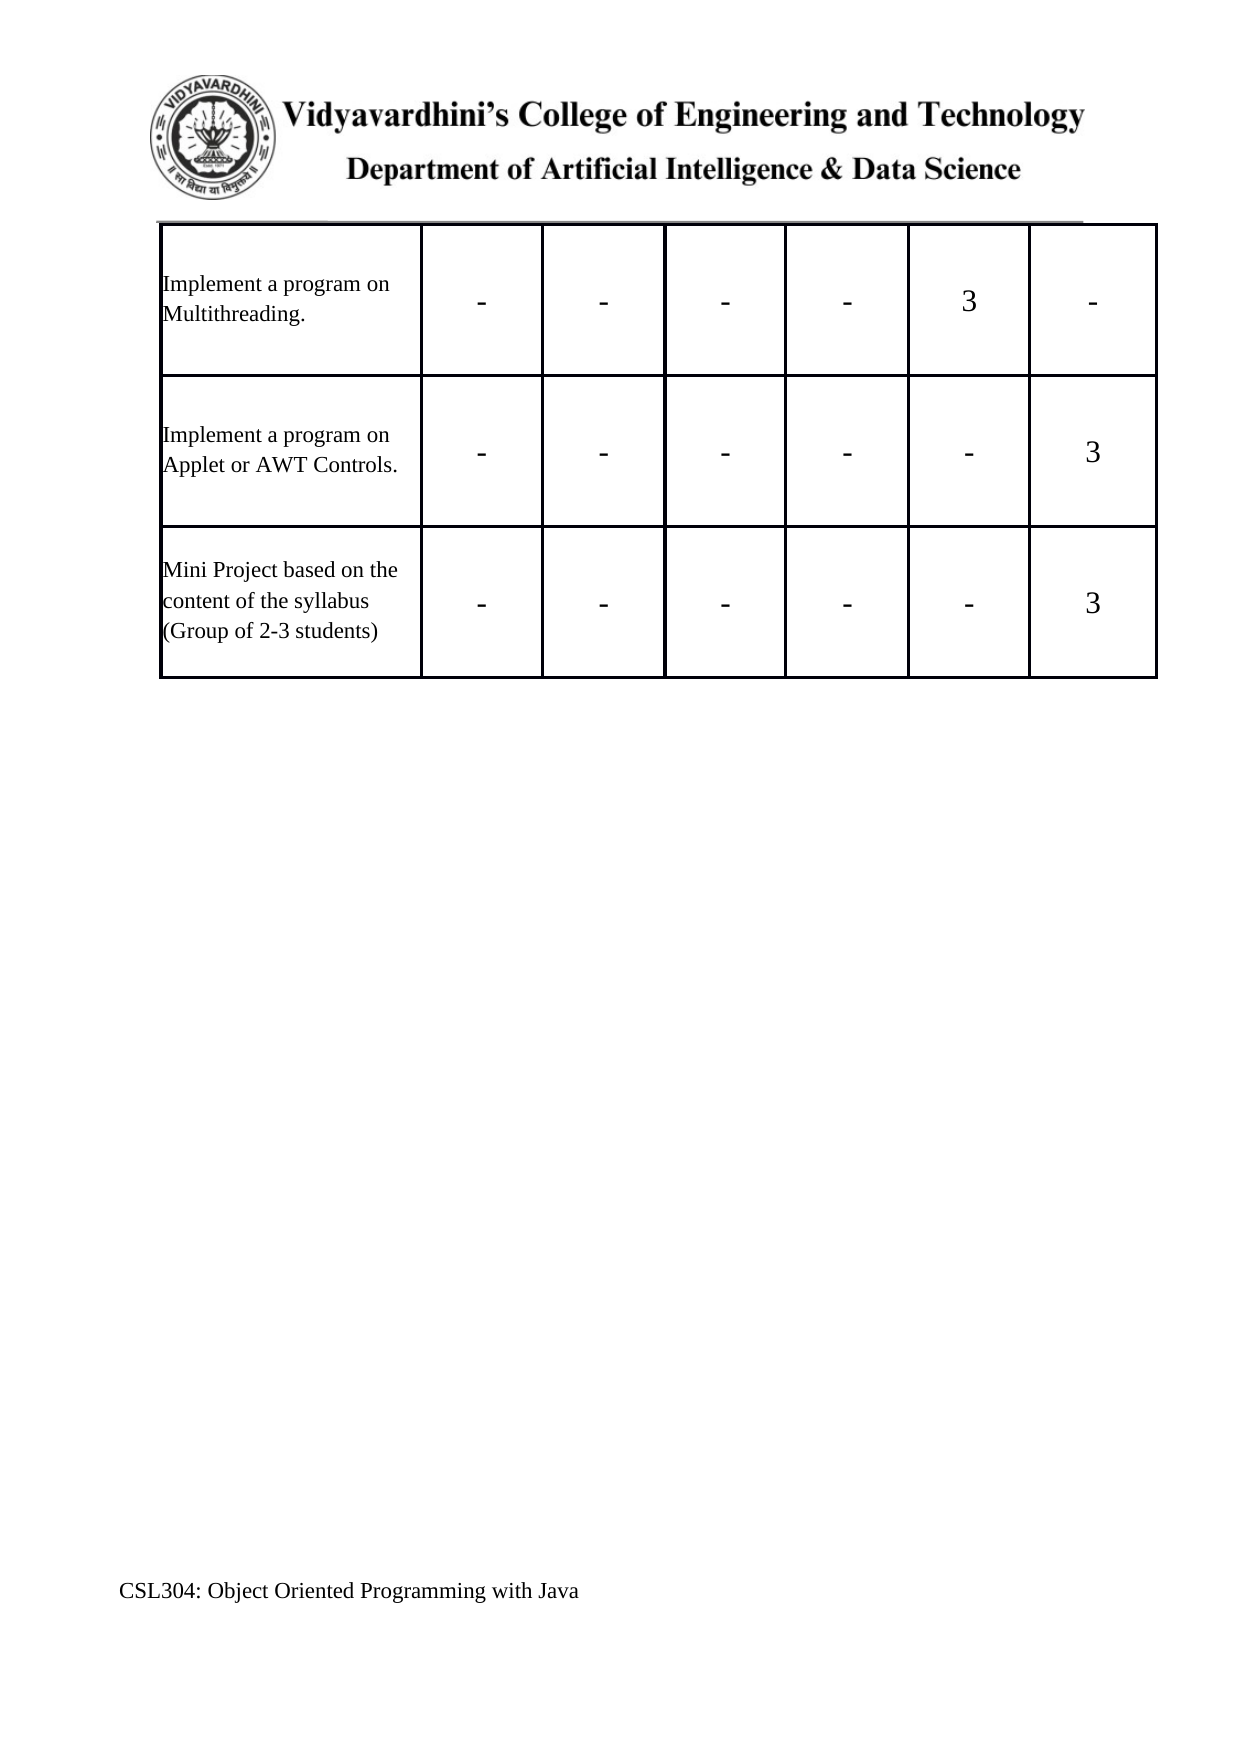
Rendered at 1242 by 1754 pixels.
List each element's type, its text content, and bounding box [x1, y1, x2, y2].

table_cell - [423, 528, 541, 676]
table_cell Mini Project based on the content of the syllabus (Group of 2-3 students) [163, 528, 420, 676]
table_cell 3 [1031, 528, 1155, 676]
table_cell - [423, 377, 541, 525]
table_cell - [544, 377, 663, 525]
table_cell - [544, 226, 663, 374]
table_cell - [544, 528, 663, 676]
table_cell 3 [910, 226, 1028, 374]
table_cell - [787, 226, 907, 374]
table_cell - [910, 377, 1028, 525]
table_cell - [787, 528, 907, 676]
table_cell - [910, 528, 1028, 676]
table_cell - [1031, 226, 1155, 374]
table_cell 3 [1031, 377, 1155, 525]
table_cell - [667, 226, 784, 374]
table_cell - [667, 528, 784, 676]
table_cell Implement a program on Applet or AWT Controls. [163, 377, 420, 525]
table_cell Implement a program on Multithreading. [163, 226, 420, 374]
picture [150, 75, 1085, 200]
table_cell - [787, 377, 907, 525]
table_cell - [423, 226, 541, 374]
table_cell - [667, 377, 784, 525]
